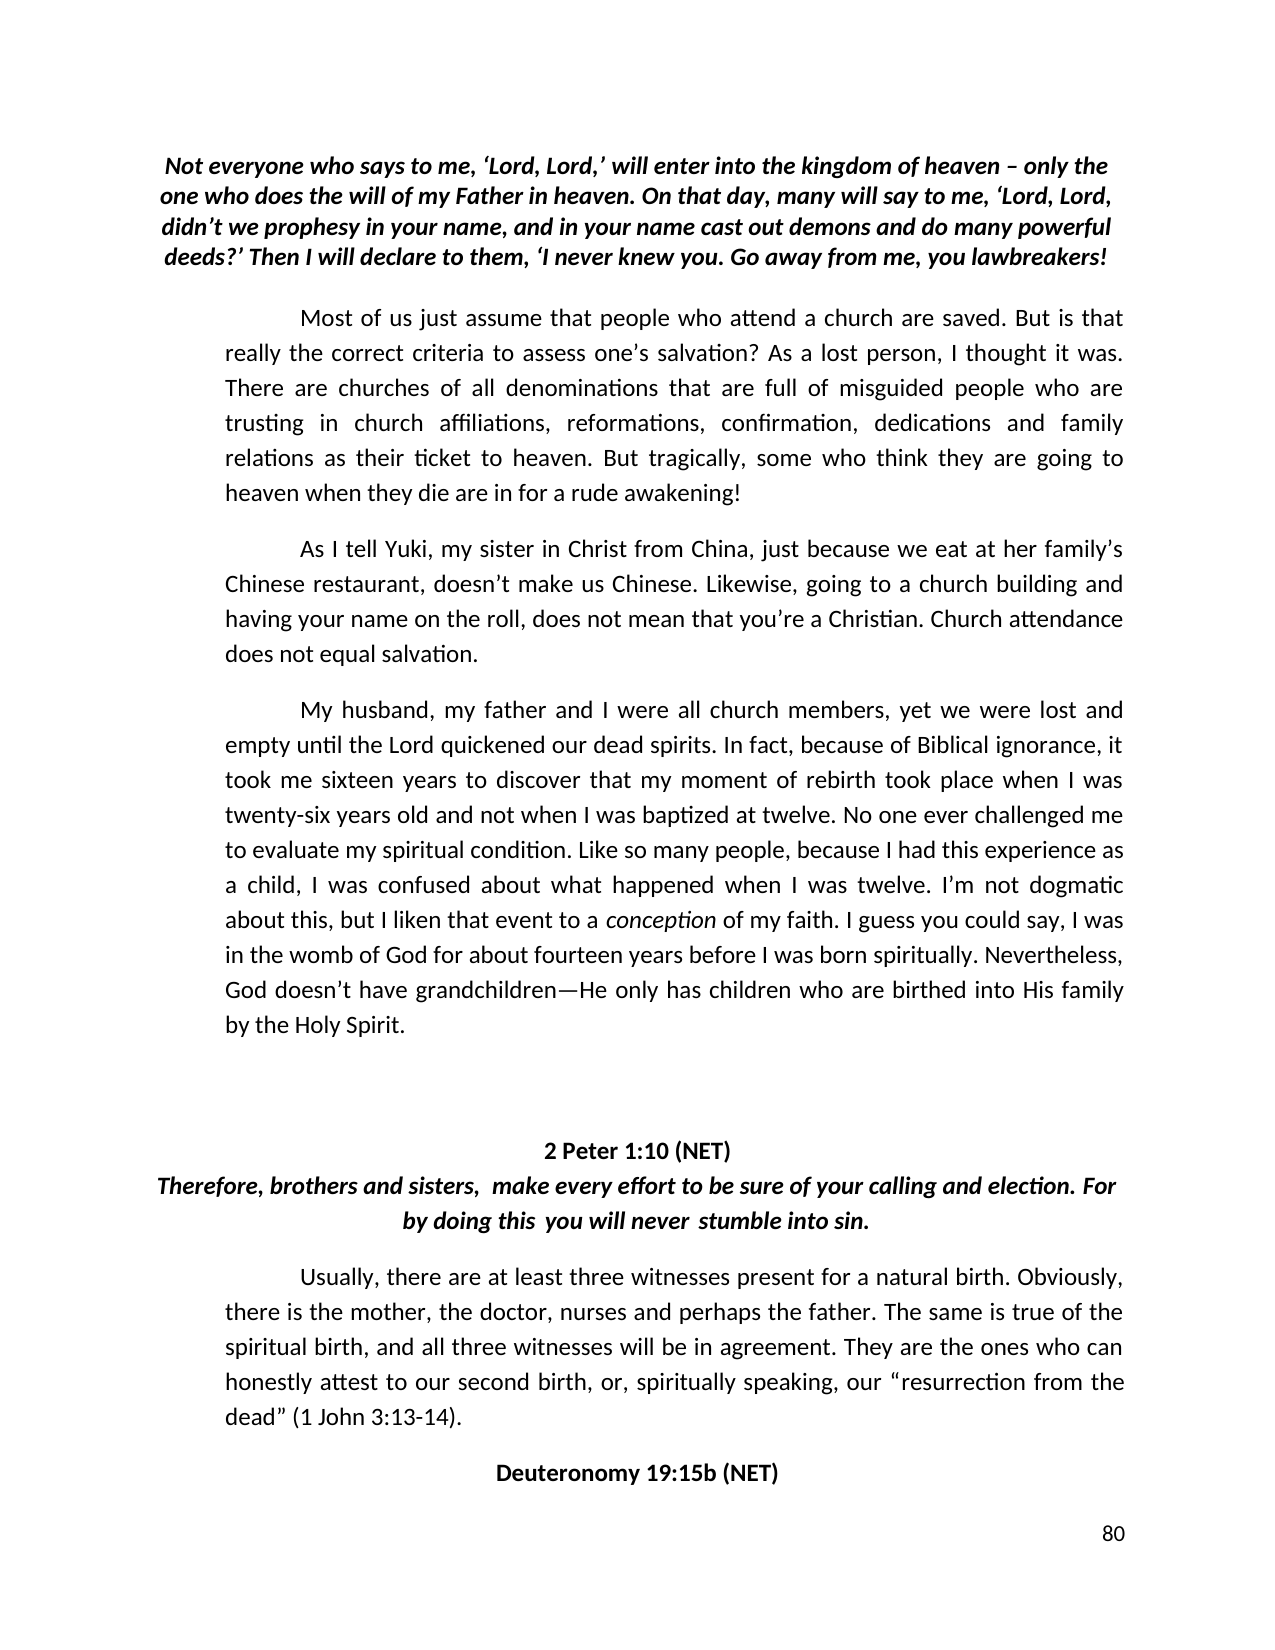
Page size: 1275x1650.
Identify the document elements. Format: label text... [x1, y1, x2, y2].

text Usually, there are at least three witnesses present for a natural birth. Obviously, there is the mother, the doctor, nurses and perhaps the father. The same is true of the spiritual birth, and all three witnesses will be in agreement. They are the ones who can honestly attest to our second birth, or, spiritually speaking, our “resurrection from the dead” (1 John 3:13-14). [225, 1261, 1125, 1431]
list Deuteronomy 19:15b (NET) [150, 1457, 1125, 1487]
text My husband, my father and I were all church members, yet we were lost and empty until the Lord quickened our dead spirits. In fact, because of Biblical ignorance, it took me sixteen years to discover that my moment of rebirth took place when I was twenty-six years old and not when I was baptized at twelve. No one ever challenged me to evaluate my spiritual condition. Like so many people, because I had this experience as a child, I was confused about what happened when I was twelve. I’m not dogmatic about this, but I liken that event to a conception of my faith. I guess you could say, I was in the womb of God for about fourteen years before I was born spiritually. Nevertheless, God doesn’t have grandchildren—He only has children who are birthed into His family by the Holy Spirit. [225, 694, 1125, 1040]
text Not everyone who says to me, ‘Lord, Lord,’24 will enter into the kingdom of heaven – only the one who does the will of my Father in heaven. On that day, many will say to me, ‘Lord, Lord, didn’t we prophesy in your name, and in your name cast out demons and do 25 many powerful deeds?’ Then I will declare to them, ‘I never knew you. Go away from me, you lawbreakers! [150, 150, 1125, 272]
text Most of us just assume that people who attend a church are saved. But is that really the correct criteria to assess one’s salvation? As a lost person, I thought it was. There are churches of all denominations that are full of misguided people who are trusting in church affiliations, reformations, confirmation, dedications and family relations as their ticket to heaven. But tragically, some who think they are going to heaven when they die are in for a rude awakening! [225, 303, 1125, 508]
list 2 Peter 1:10 (NET) [150, 1135, 1125, 1166]
list Therefore, brothers and sisters,37 make every effort to be sure of your calling and election.38 For by doing this 39 you will never 40 stumble into sin. [150, 1170, 1125, 1236]
text As I tell Yuki, my sister in Christ from China, just because we eat at her family’s Chinese restaurant, doesn’t make us Chinese. Likewise, going to a church building and having your name on the roll, does not mean that you’re a Christian. Church attendance does not equal salvation. [225, 533, 1125, 669]
